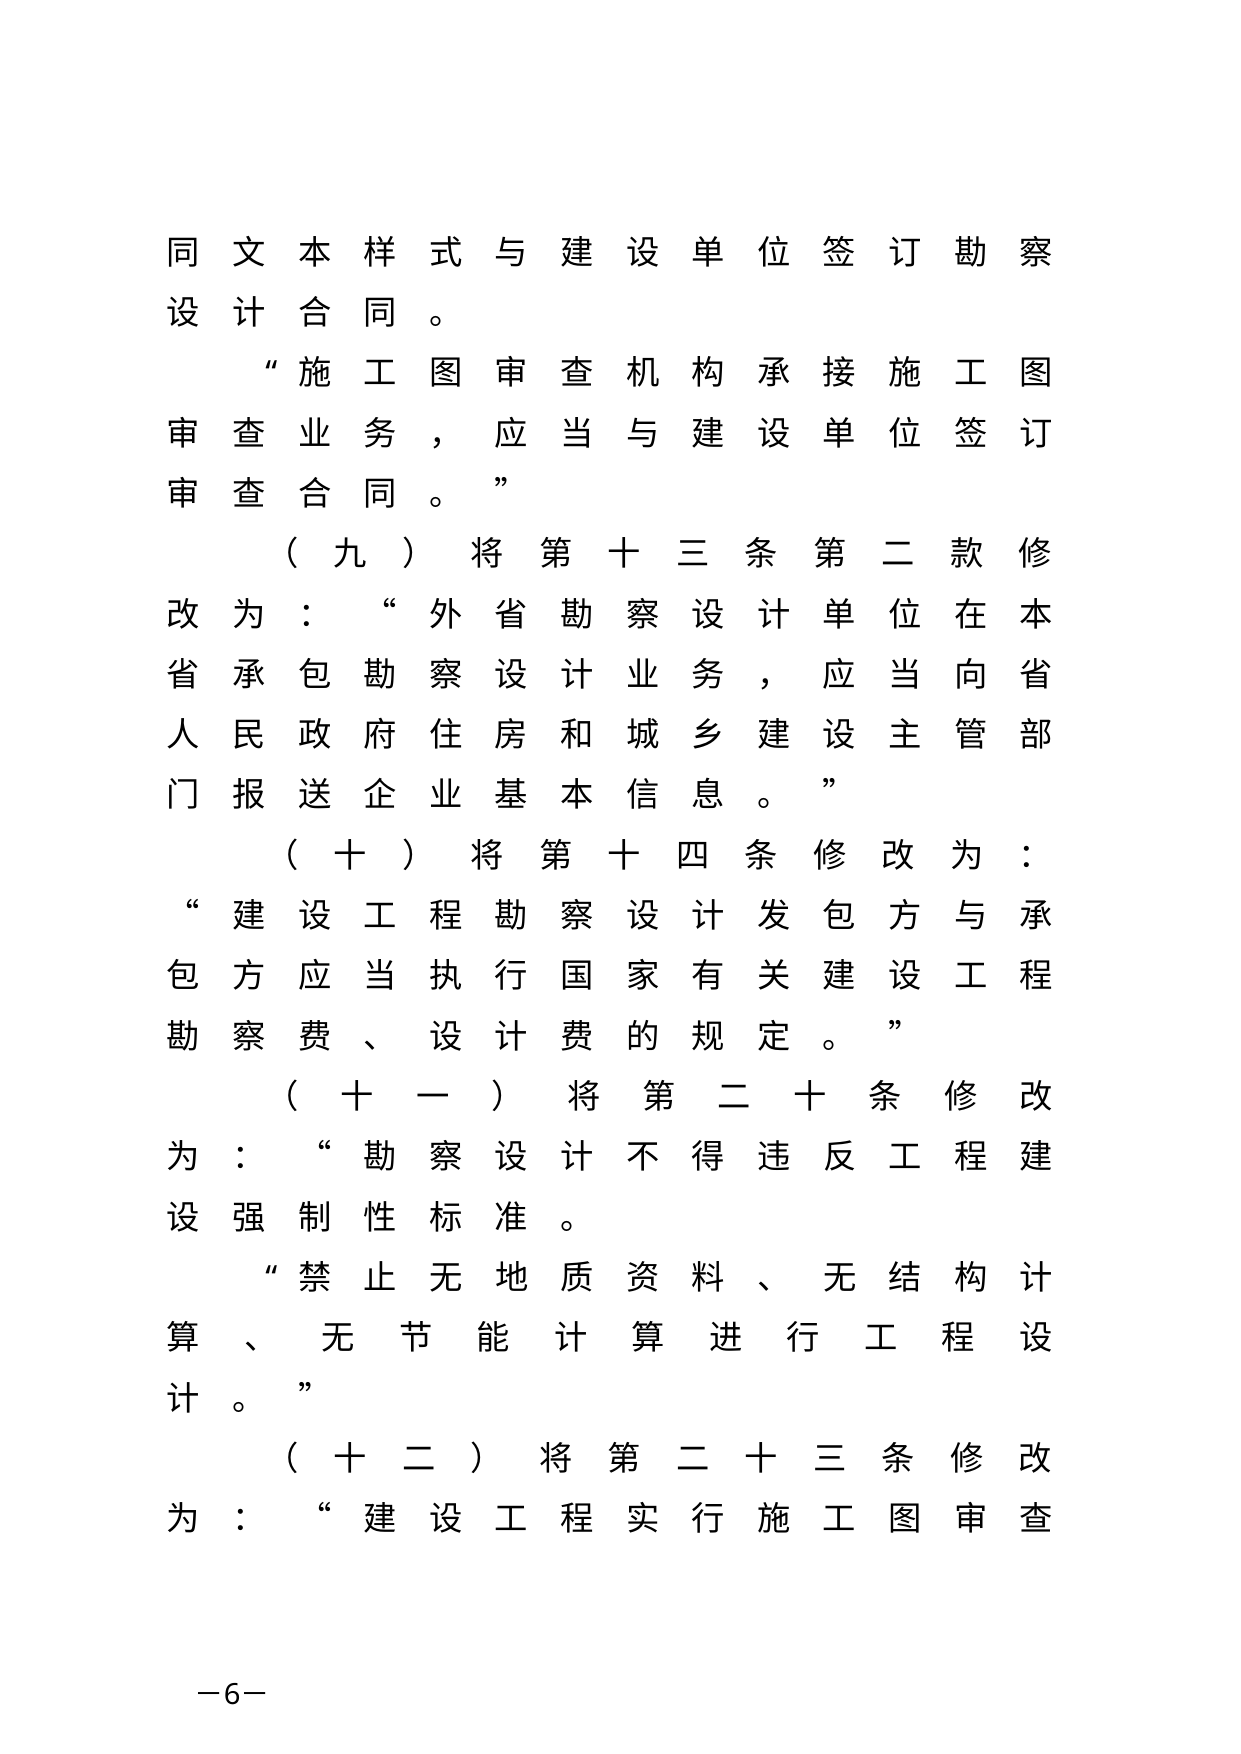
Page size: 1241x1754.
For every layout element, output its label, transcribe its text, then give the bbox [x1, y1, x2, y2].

text “施工图审查机构承接施工图审查业务，应当与建设单位签订审查合同。” [167, 340, 1085, 521]
text “禁止无地质资料、无结构计算、无节能计算进行工程设计。” [167, 1245, 1085, 1426]
text （十一）将第二十条修改为：“勘察设计不得违反工程建设强制性标准。 [167, 1064, 1085, 1245]
text （十）将第十四条修改为：“建设工程勘察设计发包方与承包方应当执行国家有关建设工程勘察费、设计费的规定。” [167, 822, 1085, 1064]
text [167, 1426, 1085, 1546]
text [167, 219, 1085, 340]
text （九）将第十三条第二款修改为：“外省勘察设计单位在本省承包勘察设计业务，应当向省人民政府住房和城乡建设主管部门报送企业基本信息。” [167, 521, 1085, 822]
